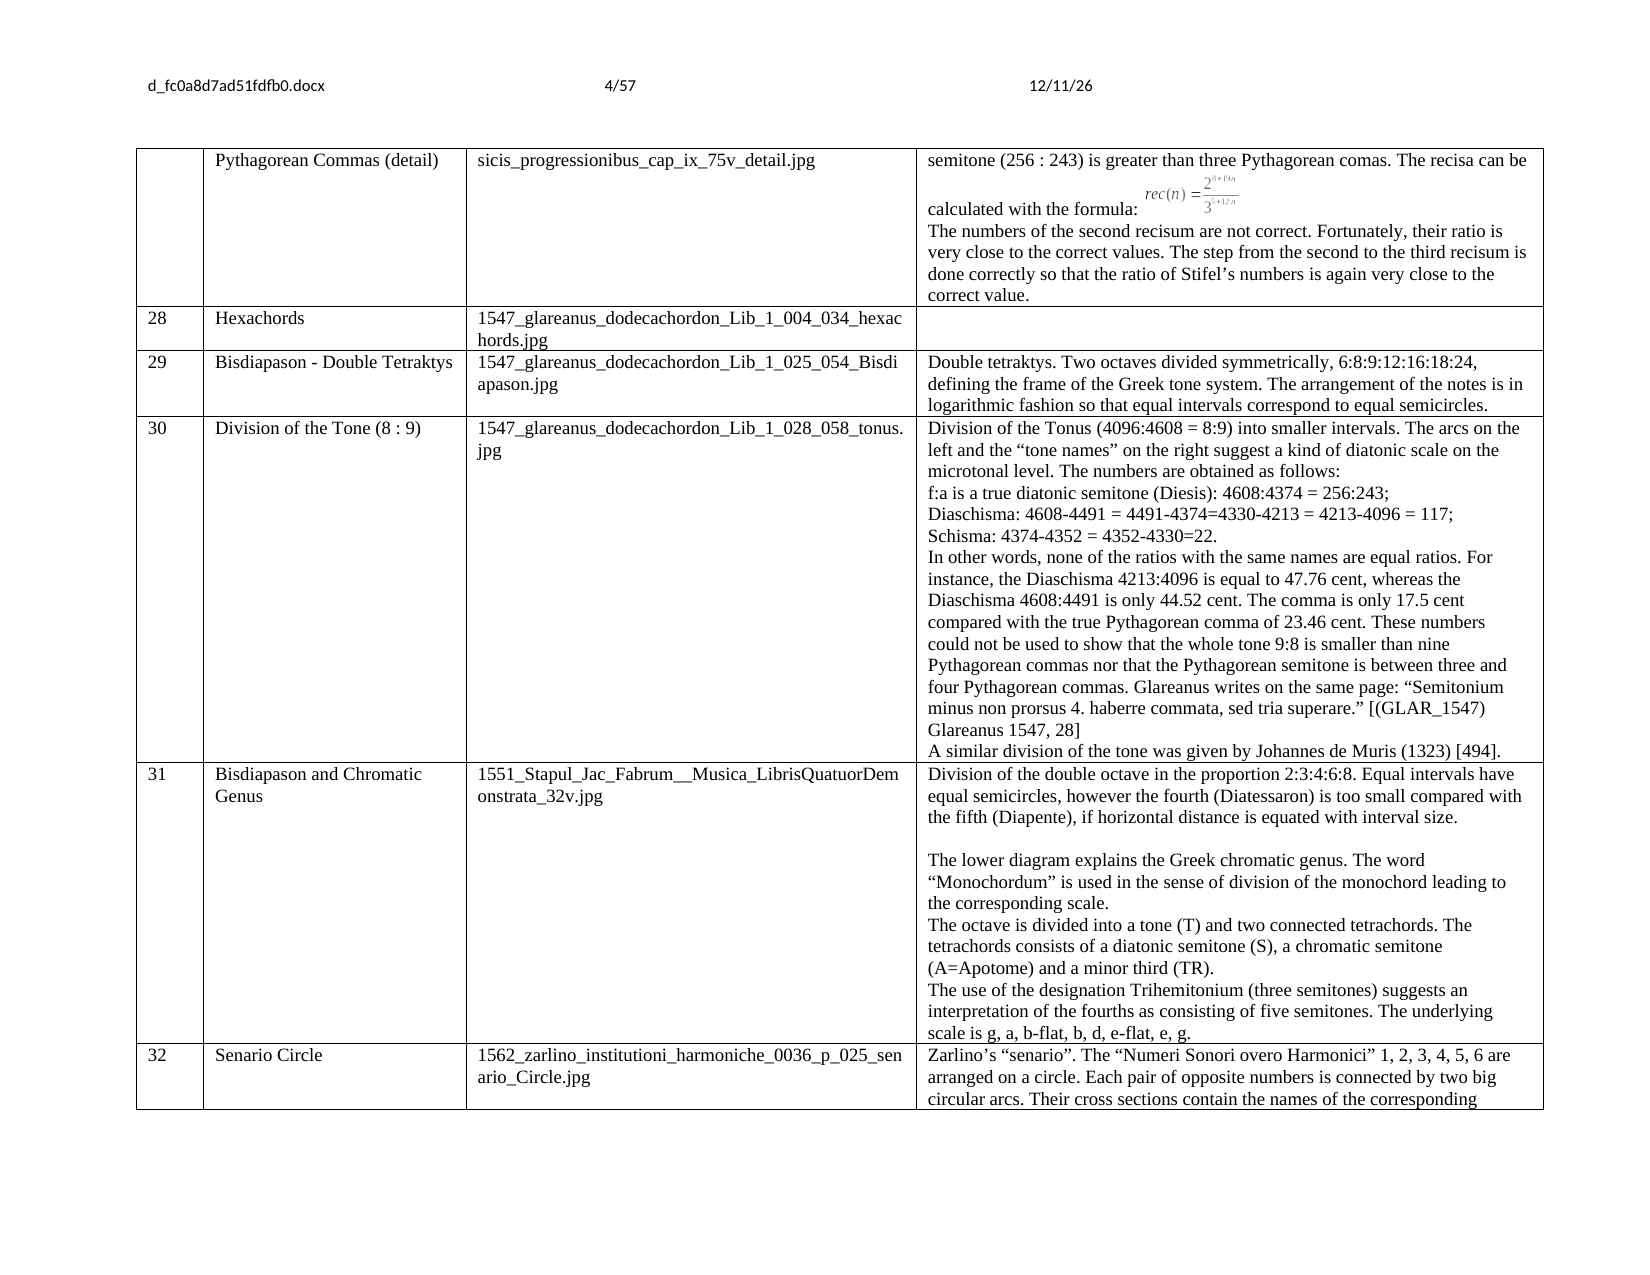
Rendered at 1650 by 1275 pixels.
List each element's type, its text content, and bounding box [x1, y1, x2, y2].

table_cell 1551_Stapul_Jac_Fabrum__Musica_LibrisQuatuorDemonstrata_32v.jpg [467, 763, 916, 1043]
table_cell Double tetraktys. Two octaves divided symmetrically, 6:8:9:12:16:18:24, defining the frame of the Greek tone system. The arrangement of the notes is in logarithmic fashion so that equal intervals correspond to equal semicircles. [917, 351, 1543, 416]
table_cell [917, 307, 1543, 350]
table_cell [467, 149, 916, 306]
table_cell 28 [137, 307, 203, 350]
table_cell 27 [137, 149, 203, 306]
table_cell Hexachords [204, 307, 466, 350]
table_cell 32 [137, 1044, 203, 1109]
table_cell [917, 1044, 1543, 1109]
table_cell 1547_glareanus_dodecachordon_Lib_1_004_034_hexachords.jpg [467, 307, 916, 350]
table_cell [204, 149, 466, 306]
table_cell Senario Circle [204, 1044, 466, 1109]
table_cell Bisdiapason - Double Tetraktys [204, 351, 466, 416]
table_cell Bisdiapason and Chromatic Genus [204, 763, 466, 1043]
table_cell Division of the Tone (8 : 9) [204, 417, 466, 762]
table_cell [467, 1044, 916, 1109]
table_cell 1547_glareanus_dodecachordon_Lib_1_028_058_tonus.jpg [467, 417, 916, 762]
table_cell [917, 149, 1543, 306]
table_cell 31 [137, 763, 203, 1043]
table_cell 30 [137, 417, 203, 762]
table_cell 29 [137, 351, 203, 416]
table_cell Division of the Tonus (4096:4608 = 8:9) into smaller intervals. The arcs on the left and the “tone names” on the right suggest a kind of diatonic scale on the microtonal level. The numbers are obtained as follows: f:a is a true diatonic semitone (Diesis): 4608:4374 = 256:243; Diaschisma: 4608-4491 = 4491-4374=4330-4213 = 4213-4096 = 117; Schisma: 4374-4352 = 4352-4330=22. In other words, none of the ratios with the same names are equal ratios. For instance, the Diaschisma 4213:4096 is equal to 47.76 cent, whereas the Diaschisma 4608:4491 is only 44.52 cent. The comma is only 17.5 cent compared with the true Pythagorean comma of 23.46 cent. These numbers could not be used to show that the whole tone 9:8 is smaller than nine Pythagorean commas nor that the Pythagorean semitone is between three and four Pythagorean commas. Glareanus writes on the same page: “Semitonium minus non prorsus 4. haberre commata, sed tria superare.” [(GLAR_1547) Glareanus 1547, 28] A similar division of the tone was given by Johannes de Muris (1323) [494]. [917, 417, 1543, 762]
table_cell 1547_glareanus_dodecachordon_Lib_1_025_054_Bisdiapason.jpg [467, 351, 916, 416]
table_cell Division of the double octave in the proportion 2:3:4:6:8. Equal intervals have equal semicircles, however the fourth (Diatessaron) is too small compared with the fifth (Diapente), if horizontal distance is equated with interval size. The lower diagram explains the Greek chromatic genus. The word “Monochordum” is used in the sense of division of the monochord leading to the corresponding scale. The octave is divided into a tone (T) and two connected tetrachords. The tetrachords consists of a diatonic semitone (S), a chromatic semitone (A=Apotome) and a minor third (TR). The use of the designation Trihemitonium (three semitones) suggests an interpretation of the fourths as consisting of five semitones. The underlying scale is g, a, b-flat, b, d, e-flat, e, g. [917, 763, 1543, 1043]
